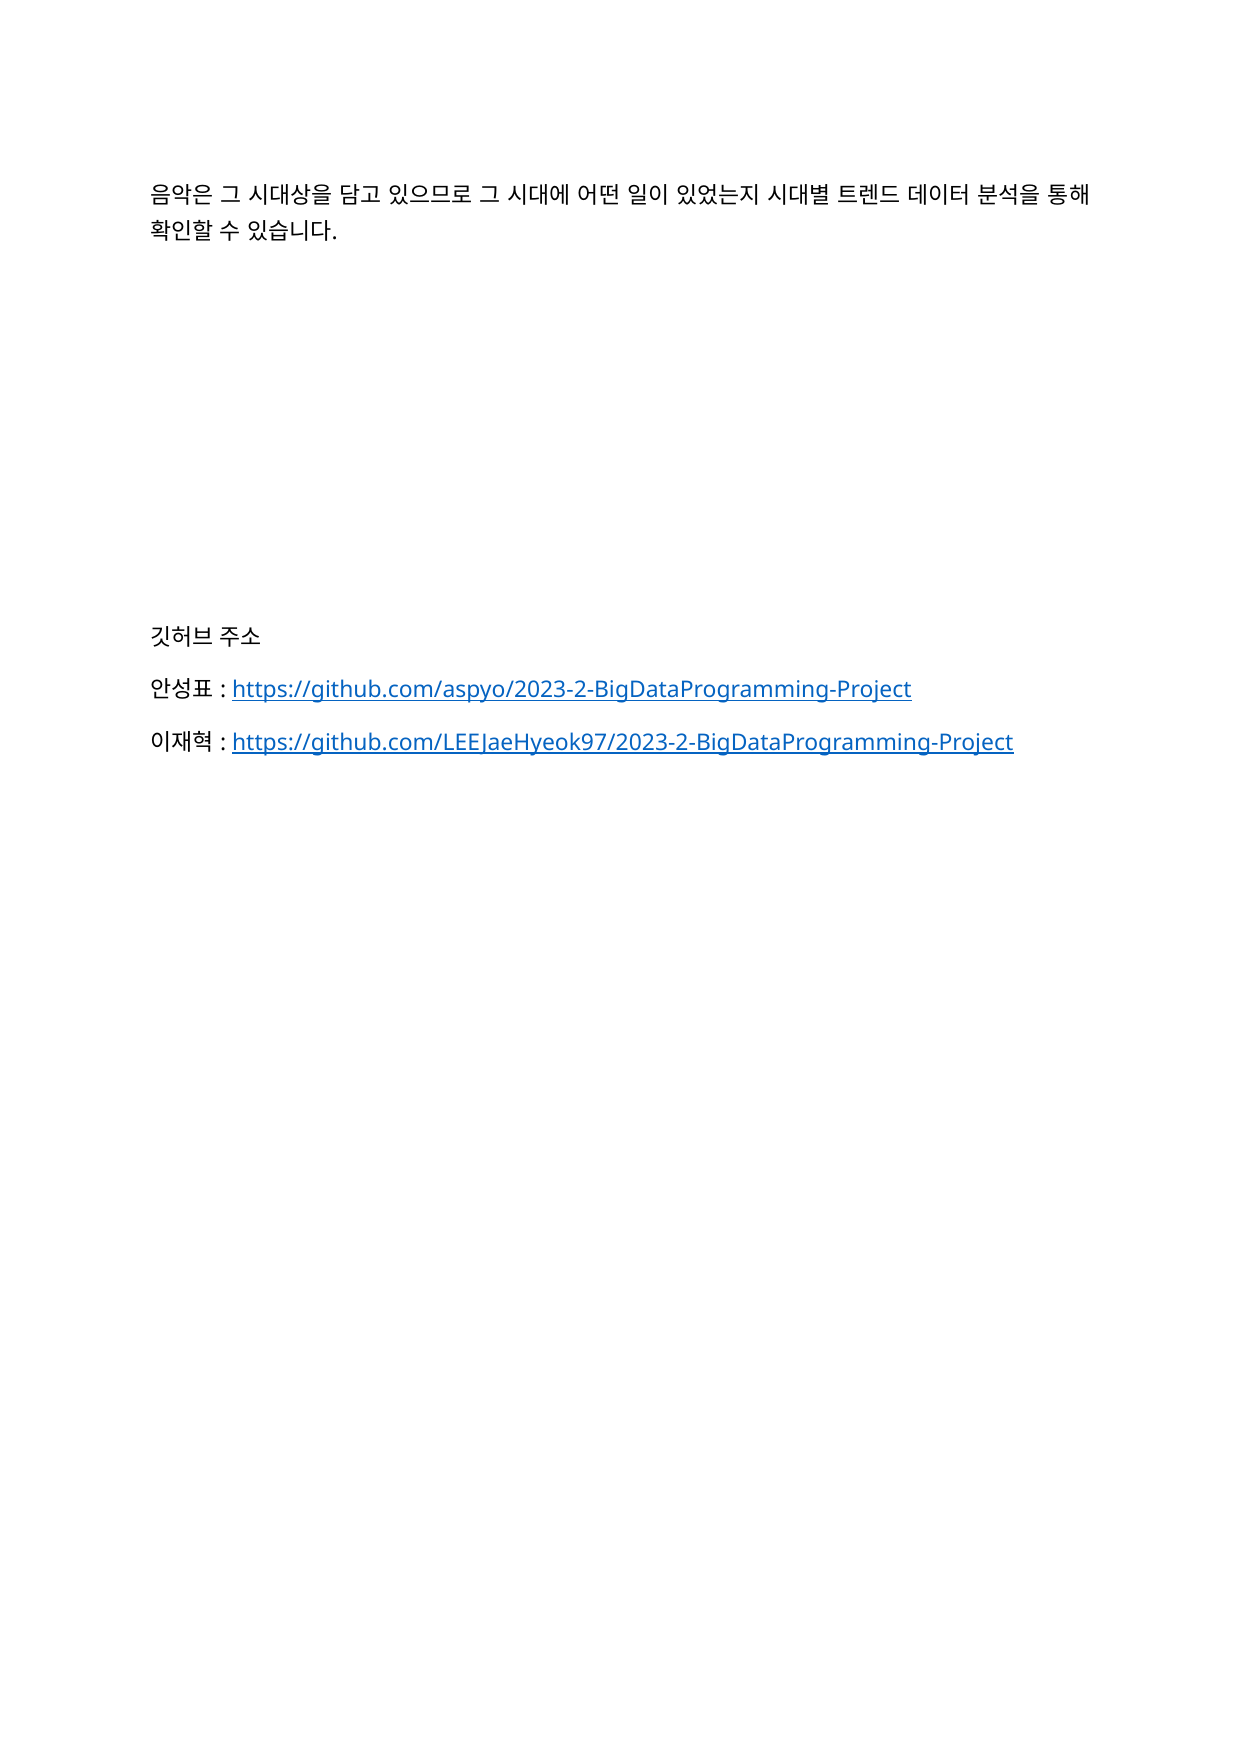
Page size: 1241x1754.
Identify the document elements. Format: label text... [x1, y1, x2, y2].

text 안성표 : https://github.com/aspyo/2023-2-BigDataProgramming-Project [150, 671, 1090, 704]
text 깃허브 주소 [150, 618, 1090, 652]
text 음악은 그 시대상을 담고 있으므로 그 시대에 어떤 일이 있었는지 시대별 트렌드 데이터 분석을 통해 확인할 수 있습니다. [150, 177, 1090, 246]
text 이재혁 : https://github.com/LEEJaeHyeok97/2023-2-BigDataProgramming-Project [150, 724, 1090, 757]
